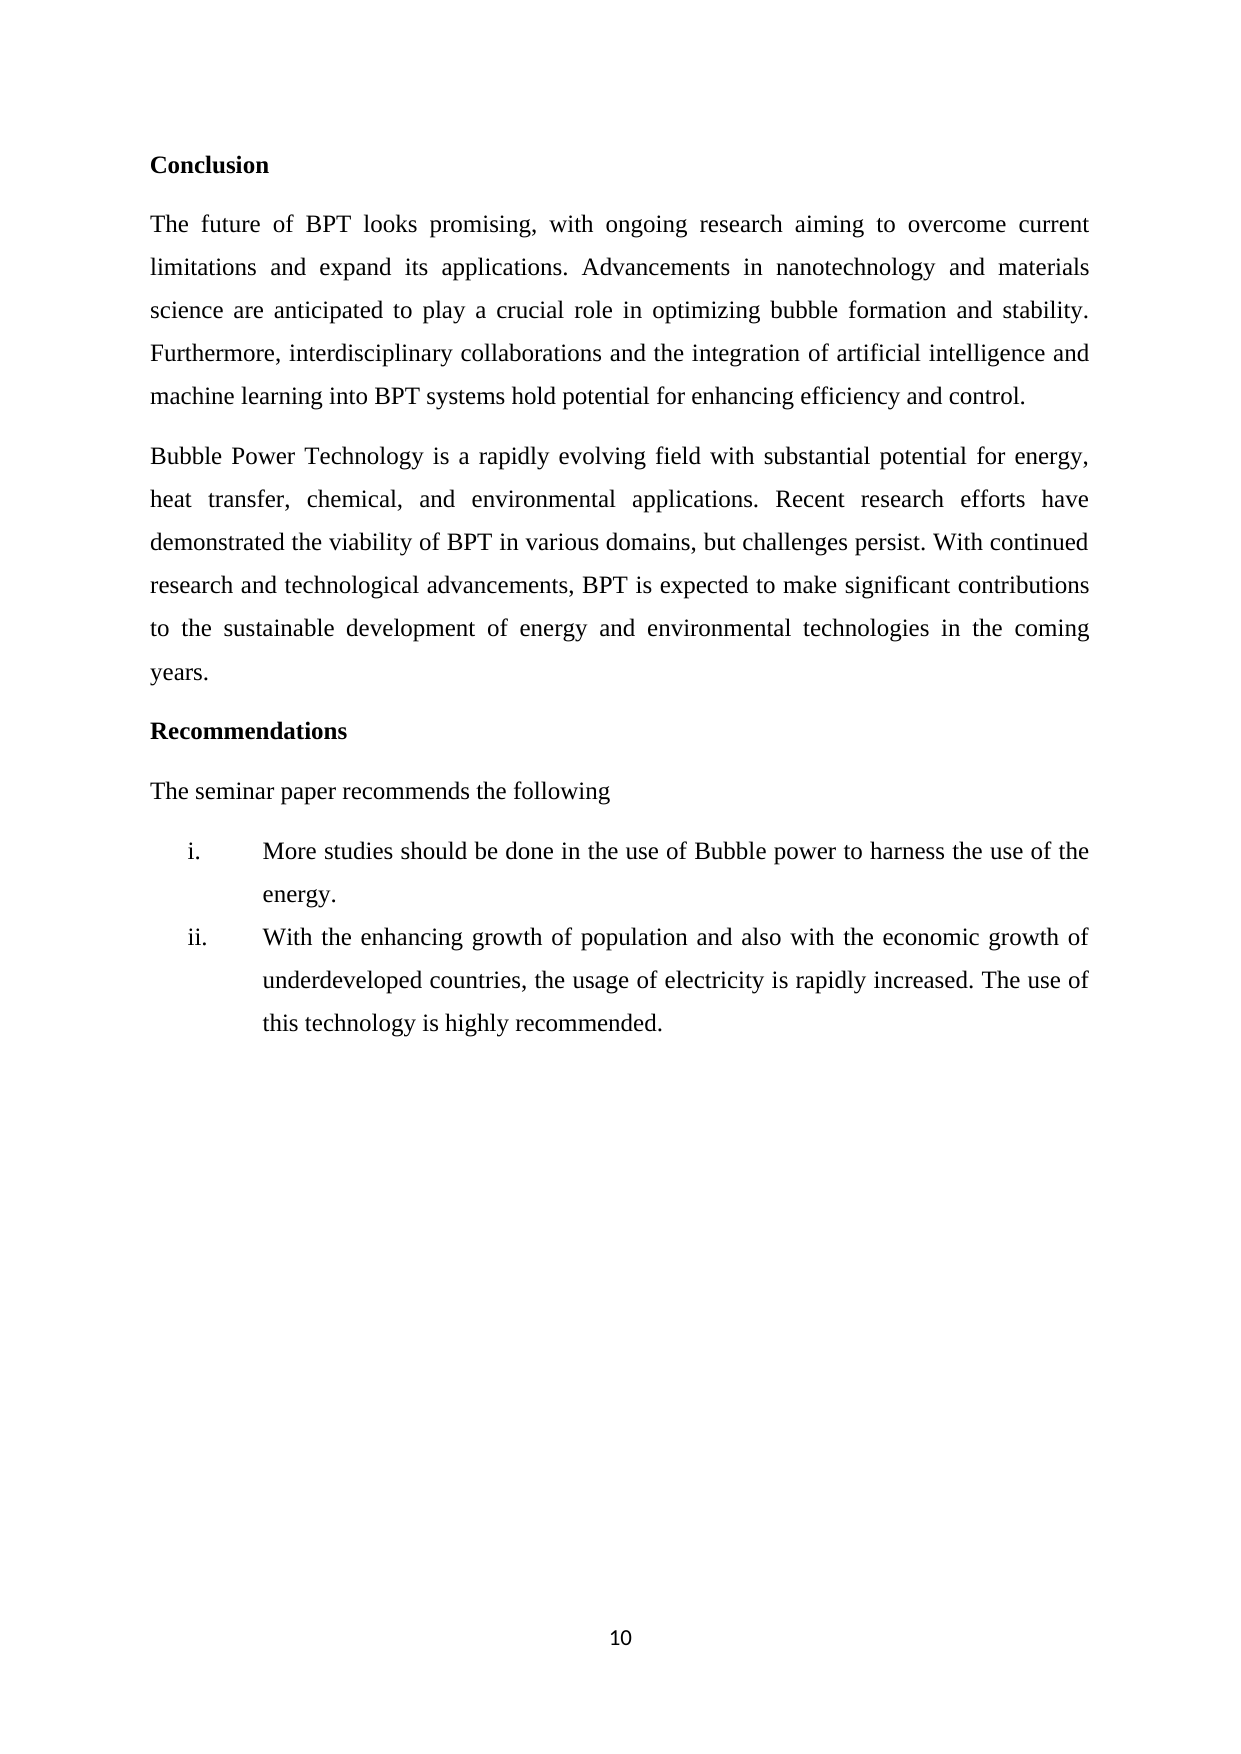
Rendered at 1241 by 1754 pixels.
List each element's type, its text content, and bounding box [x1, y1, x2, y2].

list With the enhancing growth of population and also with the economic growth of underdeveloped countries, the usage of electricity is rapidly increased. The use of this technology is highly recommended. [187, 922, 1090, 1037]
text Bubble Power Technology is a rapidly evolving field with substantial potential for energy, heat transfer, chemical, and environmental applications. Recent research efforts have demonstrated the viability of BPT in various domains, but challenges persist. With continued research and technological advancements, BPT is expected to make significant contributions to the sustainable development of energy and environmental technologies in the coming years. [150, 441, 1090, 685]
text Recommendations [150, 716, 1090, 745]
text Conclusion [149, 150, 1090, 179]
text The future of BPT looks promising, with ongoing research aiming to overcome current limitations and expand its applications. Advancements in nanotechnology and materials science are anticipated to play a crucial role in optimizing bubble formation and stability. Furthermore, interdisciplinary collaborations and the integration of artificial intelligence and machine learning into BPT systems hold potential for enhancing efficiency and control. [150, 209, 1090, 410]
list More studies should be done in the use of Bubble power to harness the use of the energy. [187, 836, 1090, 908]
text The seminar paper recommends the following [150, 776, 1090, 805]
